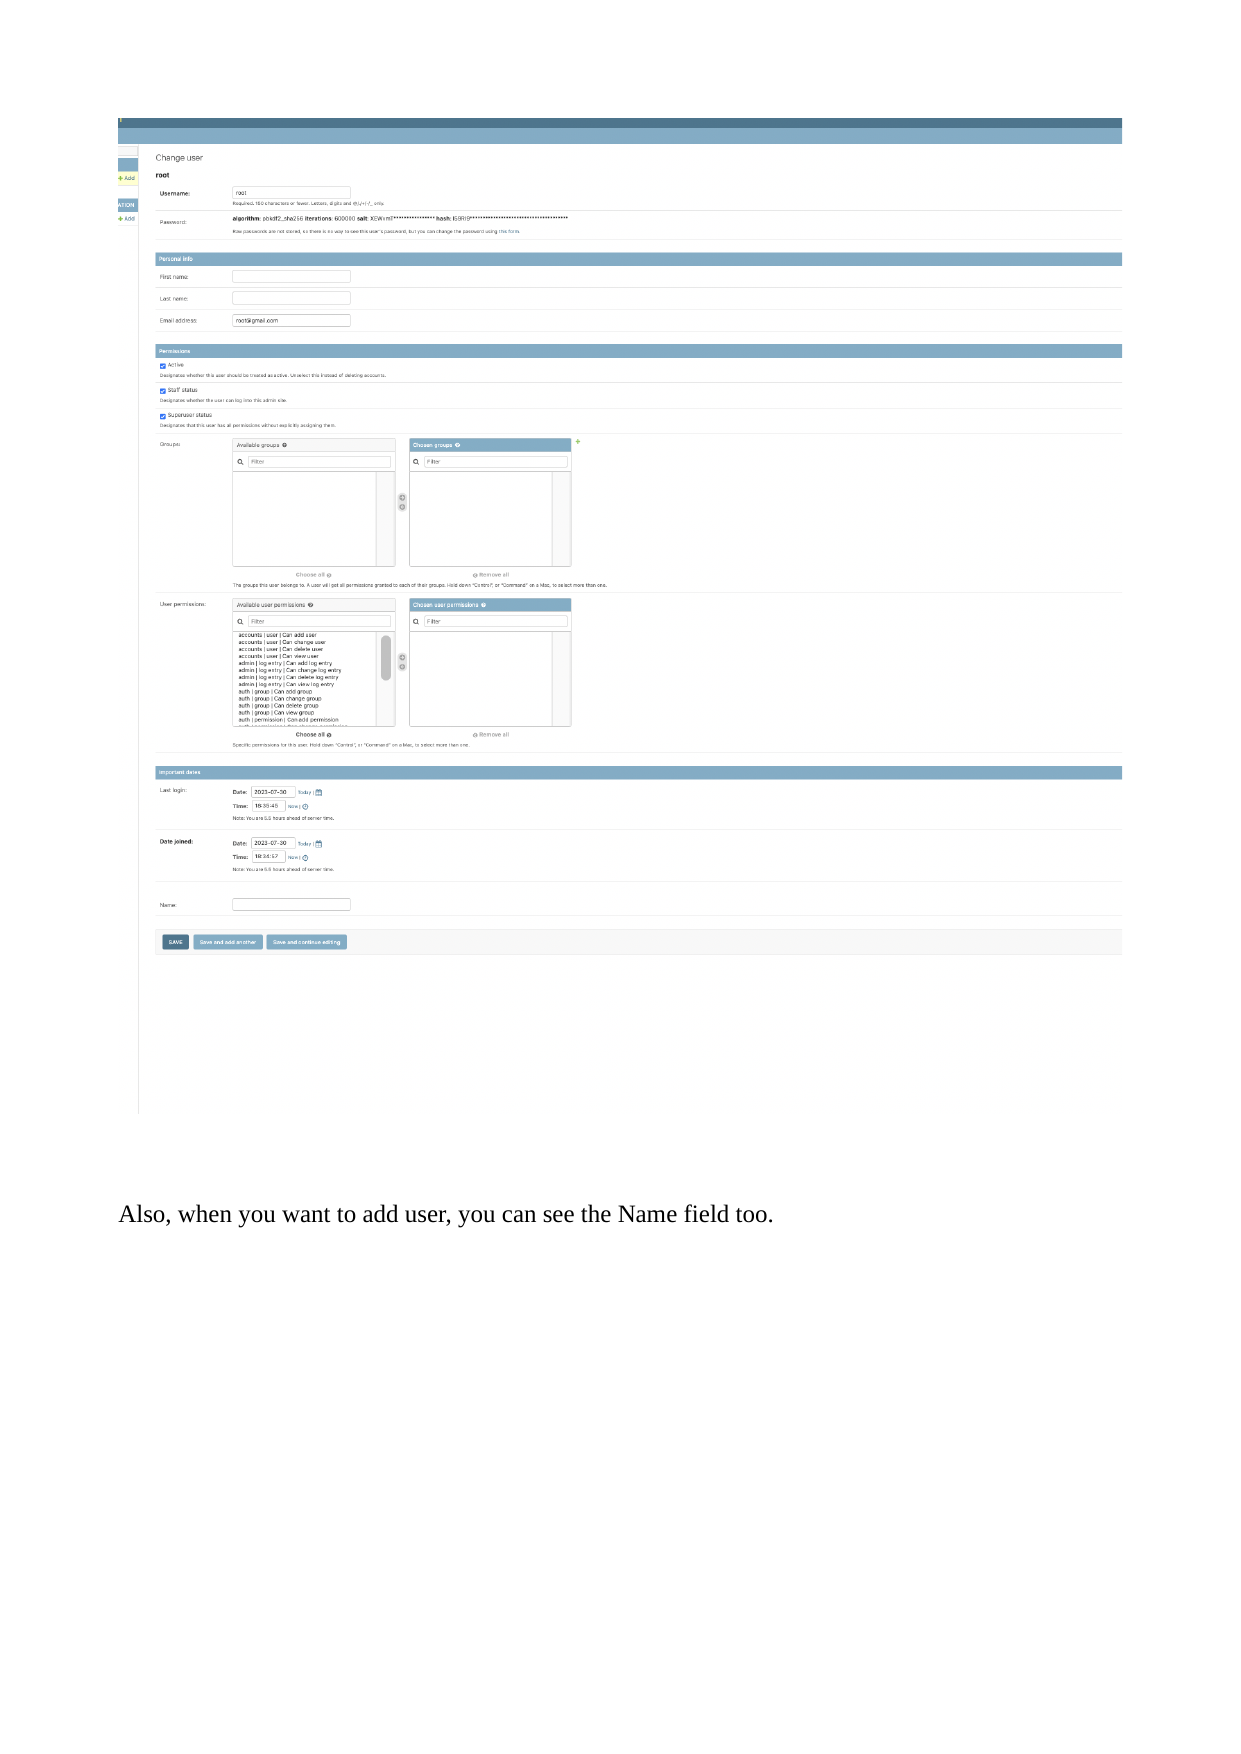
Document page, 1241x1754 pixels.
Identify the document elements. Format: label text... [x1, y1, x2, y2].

picture [118, 118, 1123, 1114]
text Also, when you want to add user, you can see the Name field too. [118, 1199, 1122, 1228]
